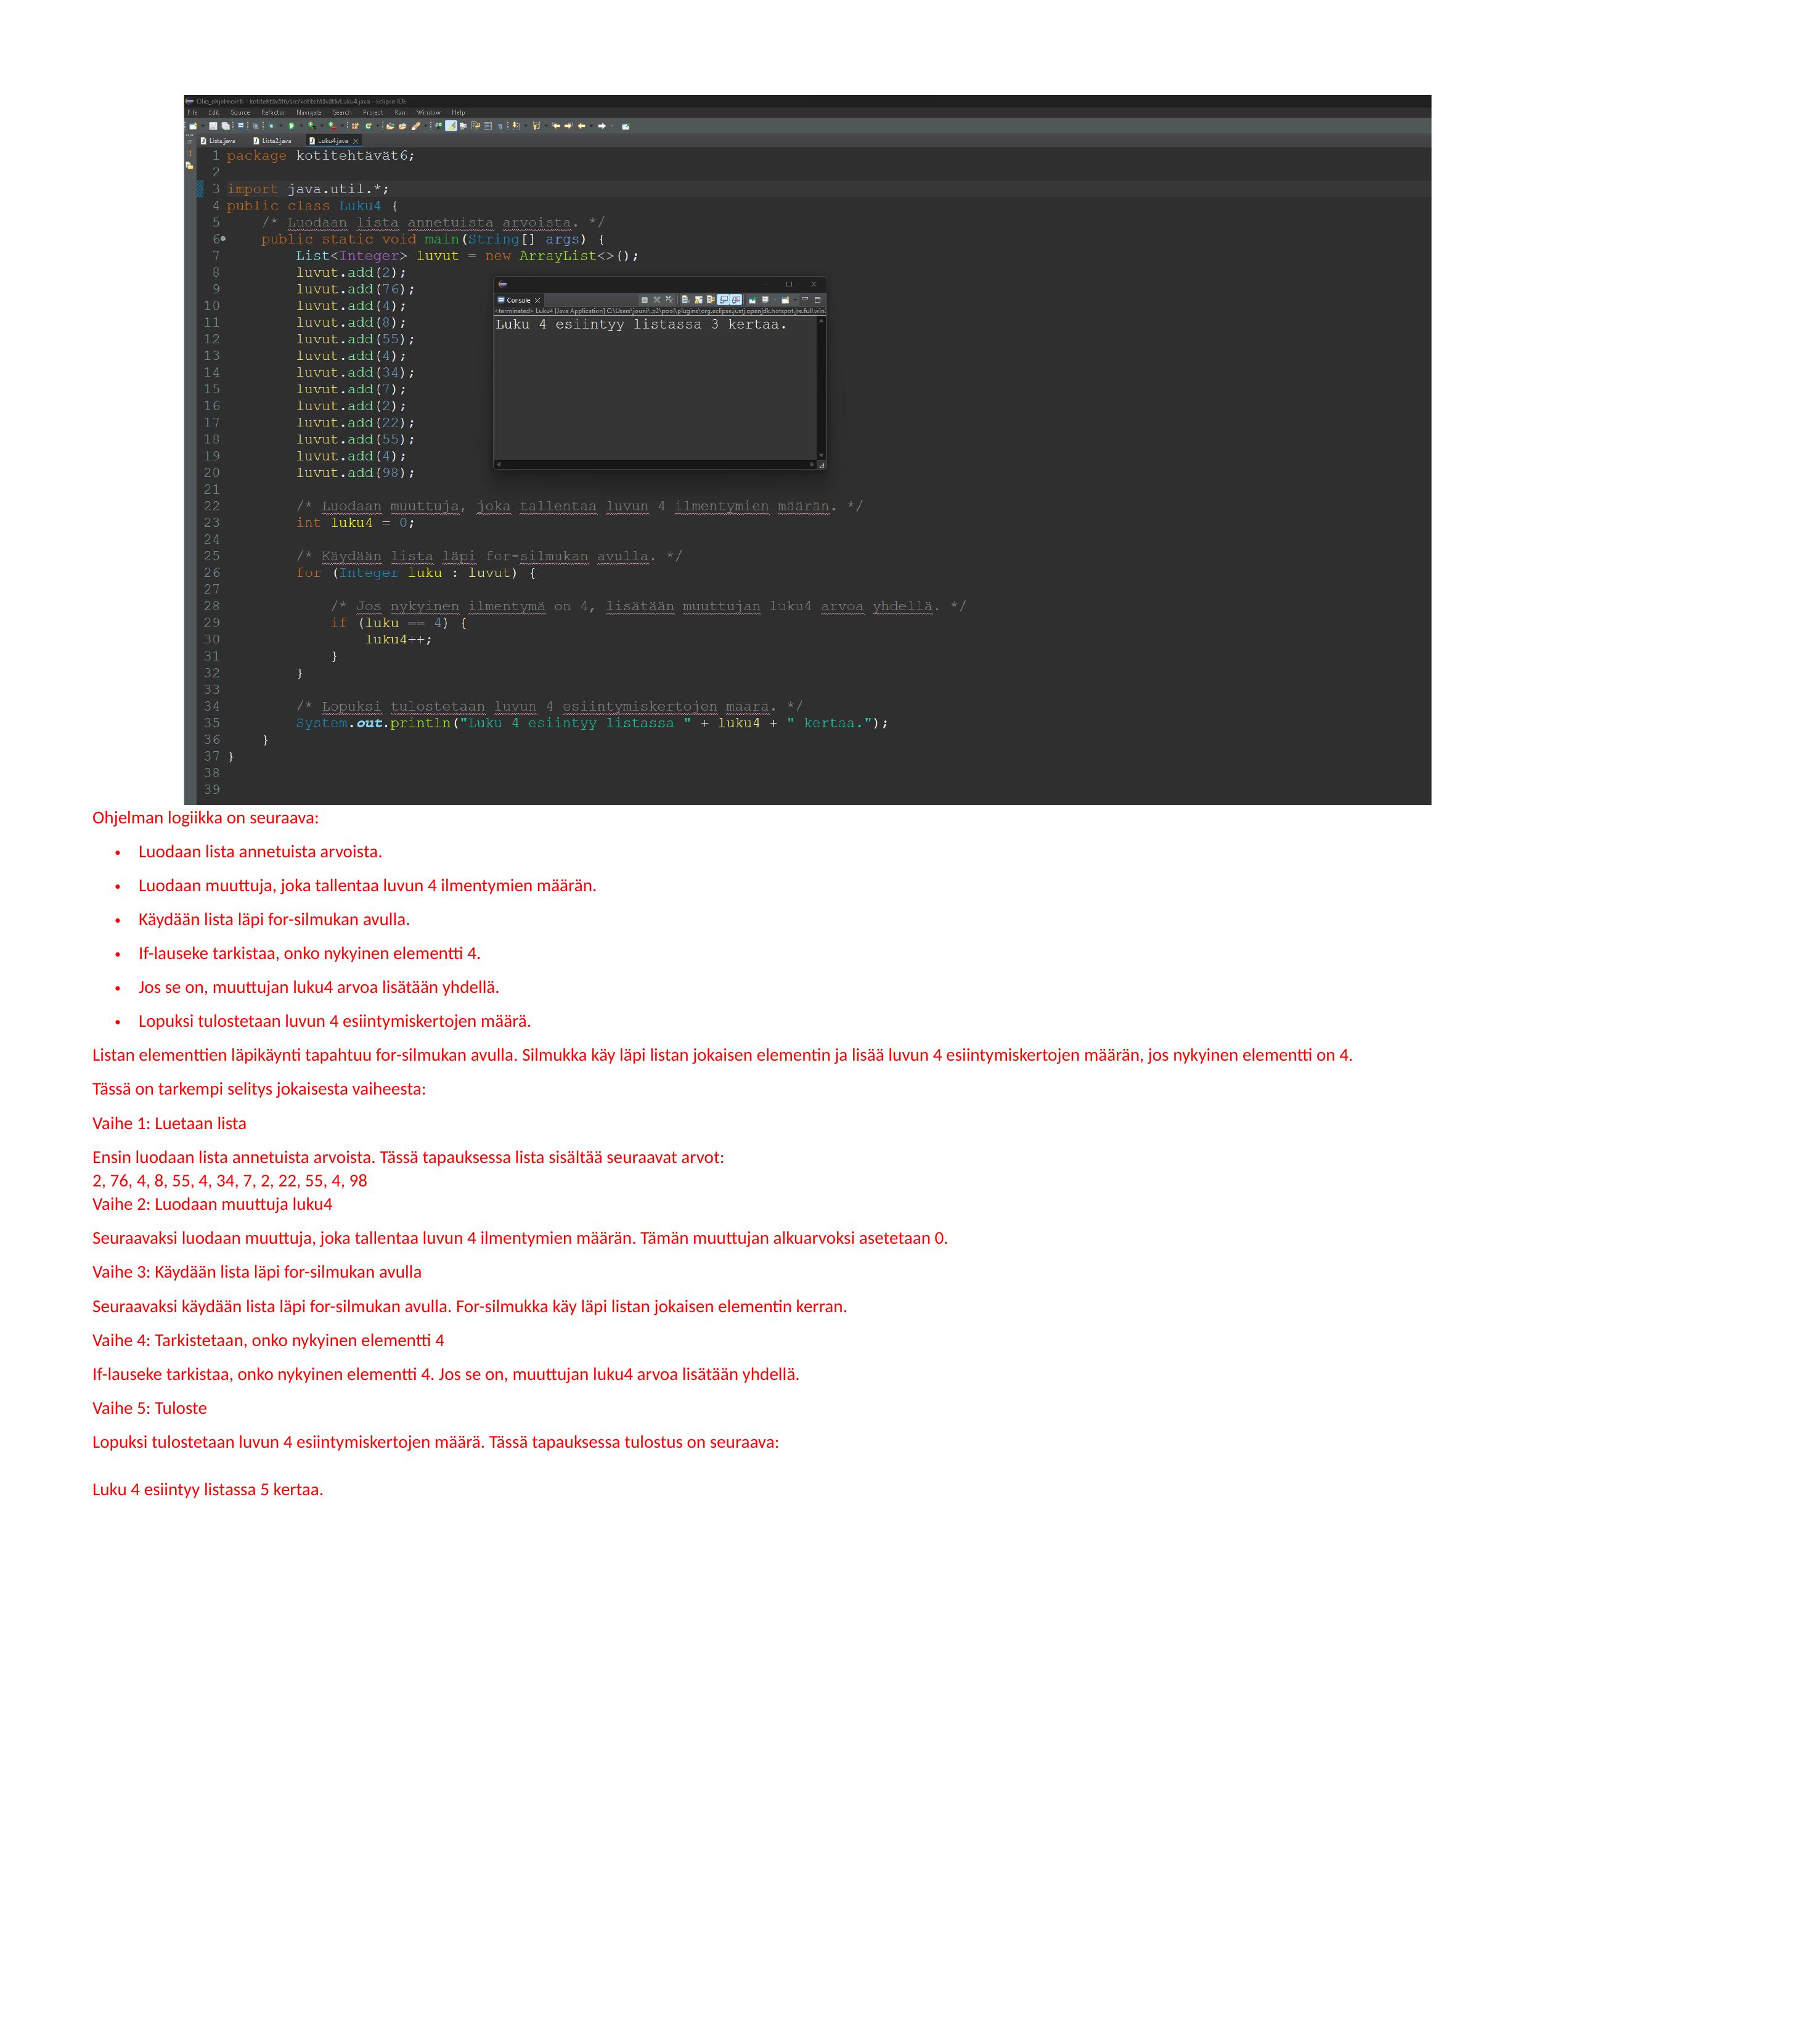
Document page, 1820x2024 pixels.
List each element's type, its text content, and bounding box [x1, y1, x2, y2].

text Seuraavaksi käydään lista läpi for-silmukan avulla. For-silmukka käy läpi listan jokaisen elementin kerran. [92, 1295, 1728, 1316]
text If-lauseke tarkistaa, onko nykyinen elementti 4. Jos se on, muuttujan luku4 arvoa lisätään yhdellä. [92, 1363, 1728, 1385]
text Luku 4 esiintyy listassa 5 kertaa. [92, 1478, 1728, 1500]
text Vaihe 4: Tarkistetaan, onko nykyinen elementti 4 [92, 1329, 1728, 1350]
list Jos se on, muuttujan luku4 arvoa lisätään yhdellä. [115, 976, 1728, 998]
text Vaihe 1: Luetaan lista [92, 1112, 1728, 1133]
text Ensin luodaan lista annetuista arvoista. Tässä tapauksessa lista sisältää seuraavat arvot: [92, 1146, 1728, 1167]
text 2, 76, 4, 8, 55, 4, 34, 7, 2, 22, 55, 4, 98 [92, 1169, 1728, 1191]
text Listan elementtien läpikäynti tapahtuu for-silmukan avulla. Silmukka käy läpi listan jokaisen elementin ja lisää luvun 4 esiintymiskertojen määrän, jos nykyinen elementti on 4. [92, 1043, 1728, 1066]
list Luodaan muuttuja, joka tallentaa luvun 4 ilmentymien määrän. [115, 874, 1728, 896]
list If-lauseke tarkistaa, onko nykyinen elementti 4. [115, 942, 1728, 964]
text Tässä on tarkempi selitys jokaisesta vaiheesta: [92, 1077, 1728, 1100]
picture [184, 95, 1432, 805]
list Luodaan lista annetuista arvoista. [115, 840, 1728, 862]
list Käydään lista läpi for-silmukan avulla. [115, 908, 1728, 930]
text Vaihe 5: Tuloste [92, 1397, 1728, 1419]
text Vaihe 3: Käydään lista läpi for-silmukan avulla [92, 1261, 1728, 1283]
text Lopuksi tulostetaan luvun 4 esiintymiskertojen määrä. Tässä tapauksessa tulostus on seuraava: [92, 1430, 1728, 1453]
list Lopuksi tulostetaan luvun 4 esiintymiskertojen määrä. [115, 1010, 1728, 1032]
text Ohjelman logiikka on seuraava: [92, 806, 1728, 828]
text Vaihe 2: Luodaan muuttuja luku4 [92, 1193, 1728, 1215]
text Seuraavaksi luodaan muuttuja, joka tallentaa luvun 4 ilmentymien määrän. Tämän muuttujan alkuarvoksi asetetaan 0. [92, 1227, 1728, 1249]
